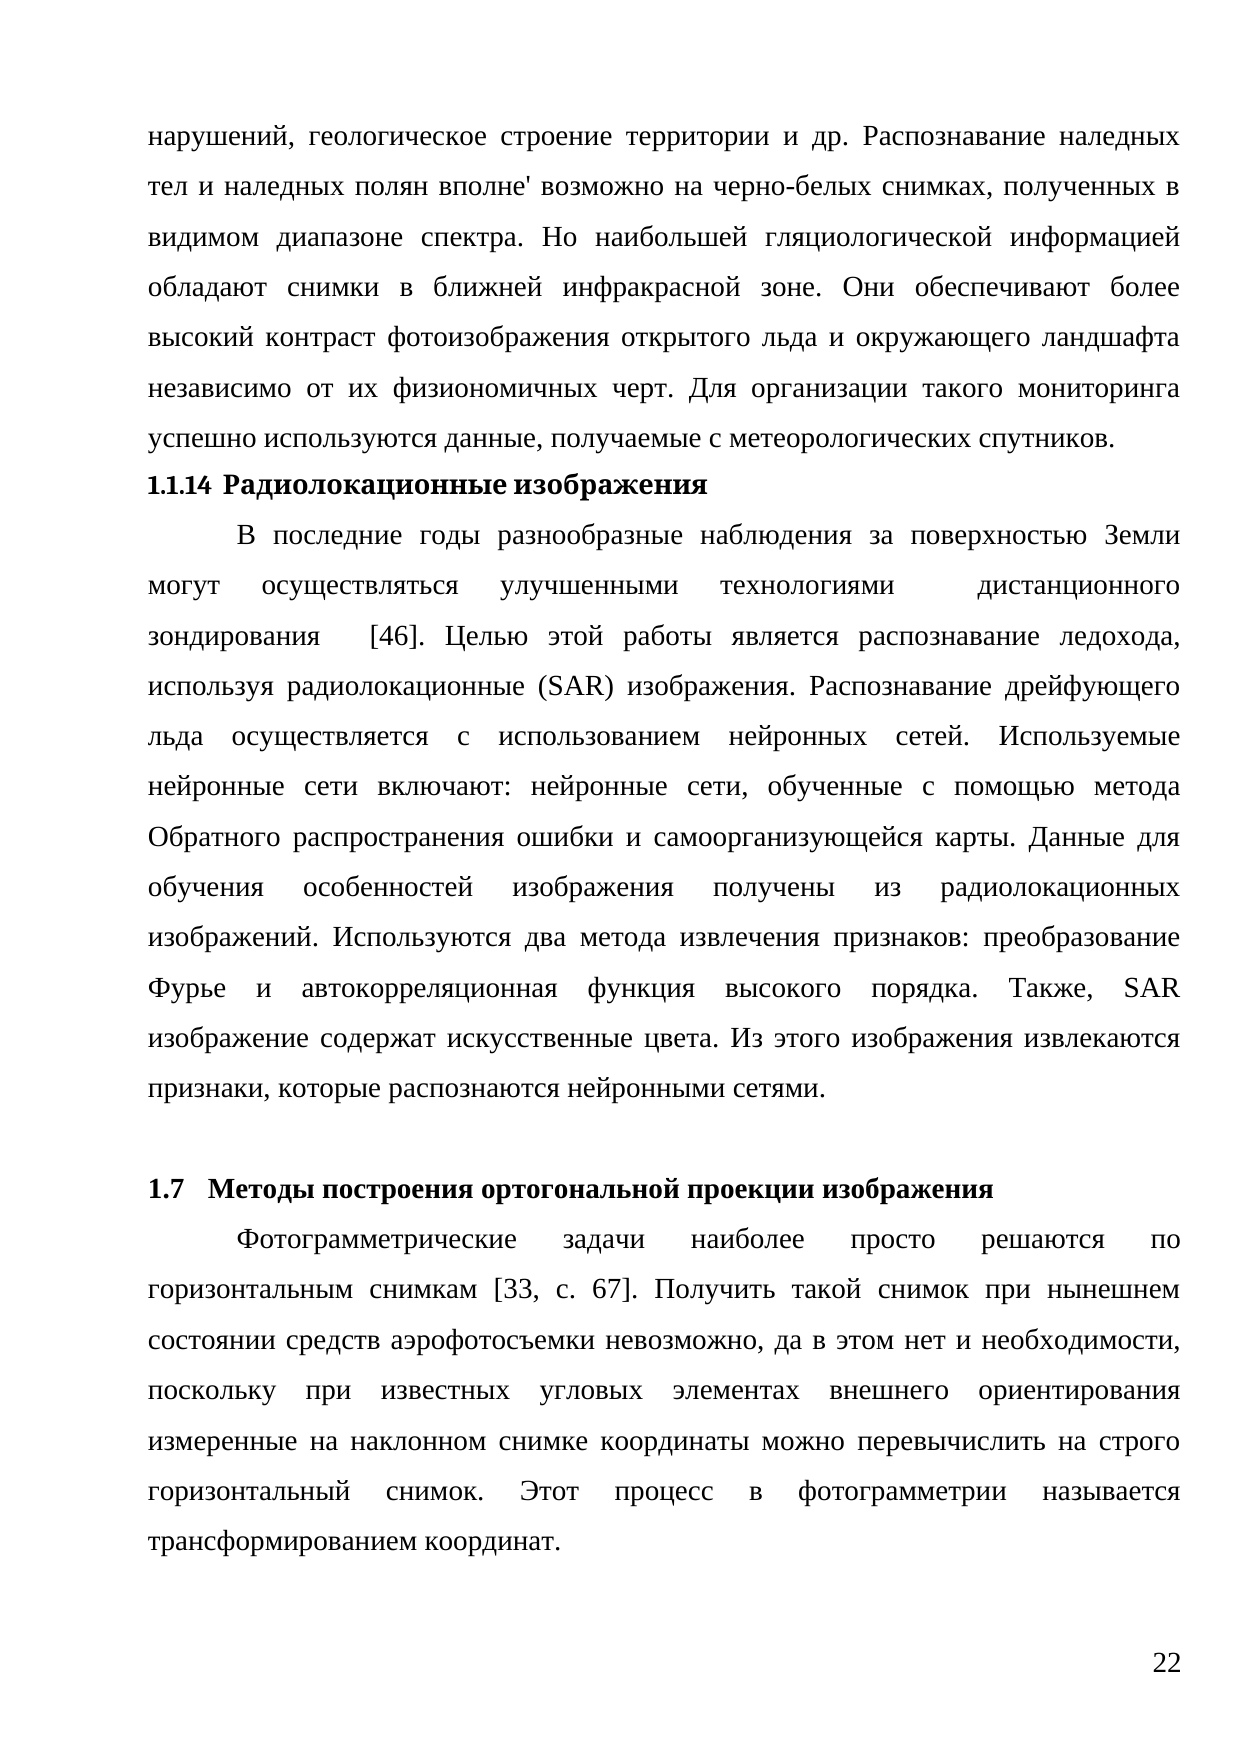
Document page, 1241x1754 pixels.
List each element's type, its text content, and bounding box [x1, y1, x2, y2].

subtitle Методы построения ортогональной проекции изображения [148, 1171, 1181, 1204]
text Фотограмметрические задачи наиболее просто решаются по горизонтальным снимкам [33, с. 67]. Получить такой снимок при нынешнем состоянии средств аэрофотосъемки невозможно, да в этом нет и необходимости, поскольку при известных угловых элементах внешнего ориентирования измеренные на наклонном снимке координаты можно перевычислить на строго горизонтальный снимок. Этот процесс в фотограмметрии называется трансформированием координат. [148, 1221, 1181, 1557]
subtitle Радиолокационные изображения [148, 470, 1181, 501]
text В последние годы разнообразные наблюдения за поверхностью Земли могут осуществляться улучшенными технологиями дистанционного зондирования [46]. Целью этой работы является распознавание ледохода, используя радиолокационные (SAR) изображения. Распознавание дрейфующего льда осуществляется с использованием нейронных сетей. Используемые нейронные сети включают: нейронные сети, обученные с помощью метода Обратного распространения ошибки и самоорганизующейся карты. Данные для обучения особенностей изображения получены из радиолокационных изображений. Используются два метода извлечения признаков: преобразование Фурье и автокорреляционная функция высокого порядка. Также, SAR изображение содержат искусственные цвета. Из этого изображения извлекаются признаки, которые распознаются нейронными сетями. [148, 517, 1181, 1104]
